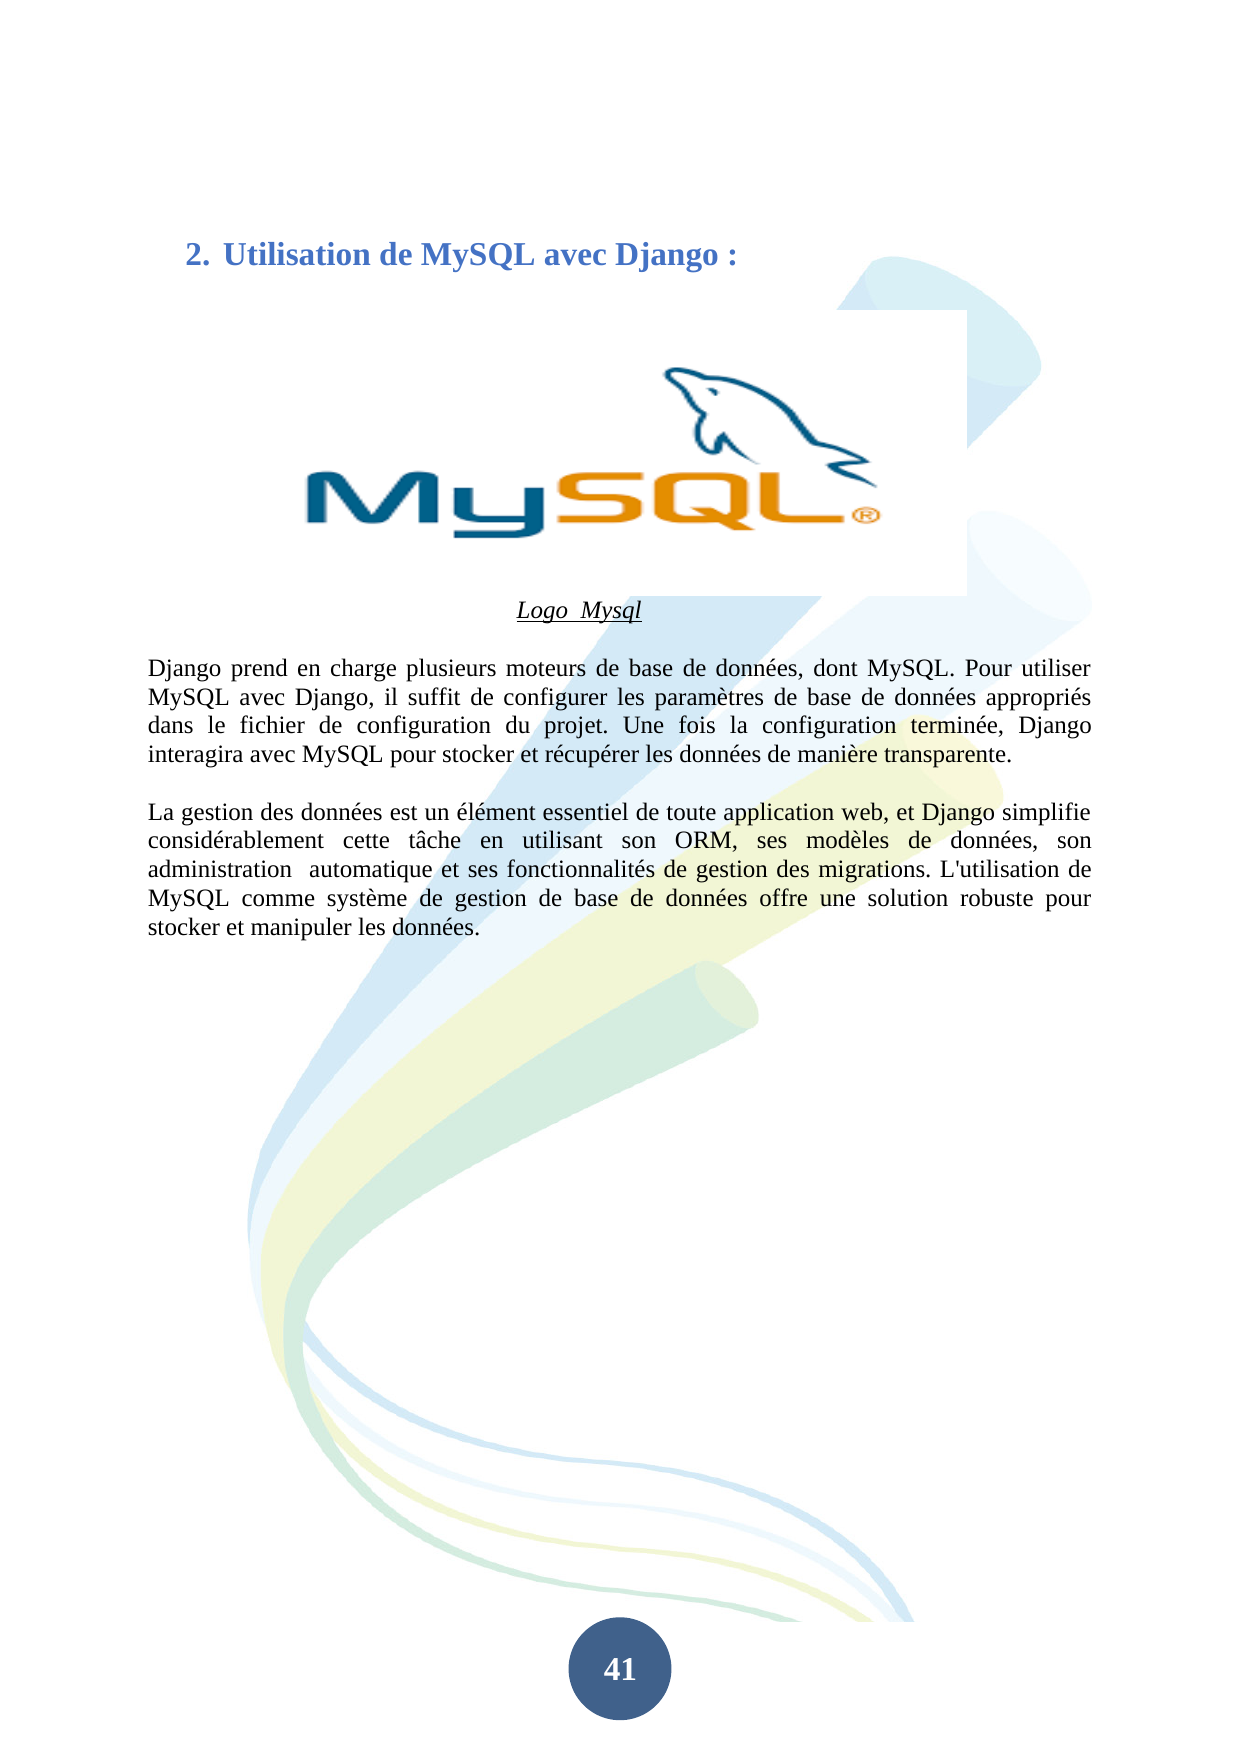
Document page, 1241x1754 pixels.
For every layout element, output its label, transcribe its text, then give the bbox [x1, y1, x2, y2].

text Django prend en charge plusieurs moteurs de base de données, dont MySQL. Pour utiliser MySQL avec Django, il suffit de configurer les paramètres de base de données appropriés dans le fichier de configuration du projet. Une fois la configuration terminée, Django interagira avec MySQL pour stocker et récupérer les données de manière transparente. [148, 653, 1093, 768]
picture [47, 162, 1195, 1622]
text Logo Mysql [149, 596, 1093, 624]
text La gestion des données est un élément essentiel de toute application web, et Django simplifie considérablement cette tâche en utilisant son ORM, ses modèles de données, son administration automatique et ses fonctionnalités de gestion des migrations. L'utilisation de MySQL comme système de gestion de base de données offre une solution robuste pour stocker et manipuler les données. [148, 797, 1093, 941]
list Utilisation de MySQL avec Django : [185, 234, 1093, 272]
